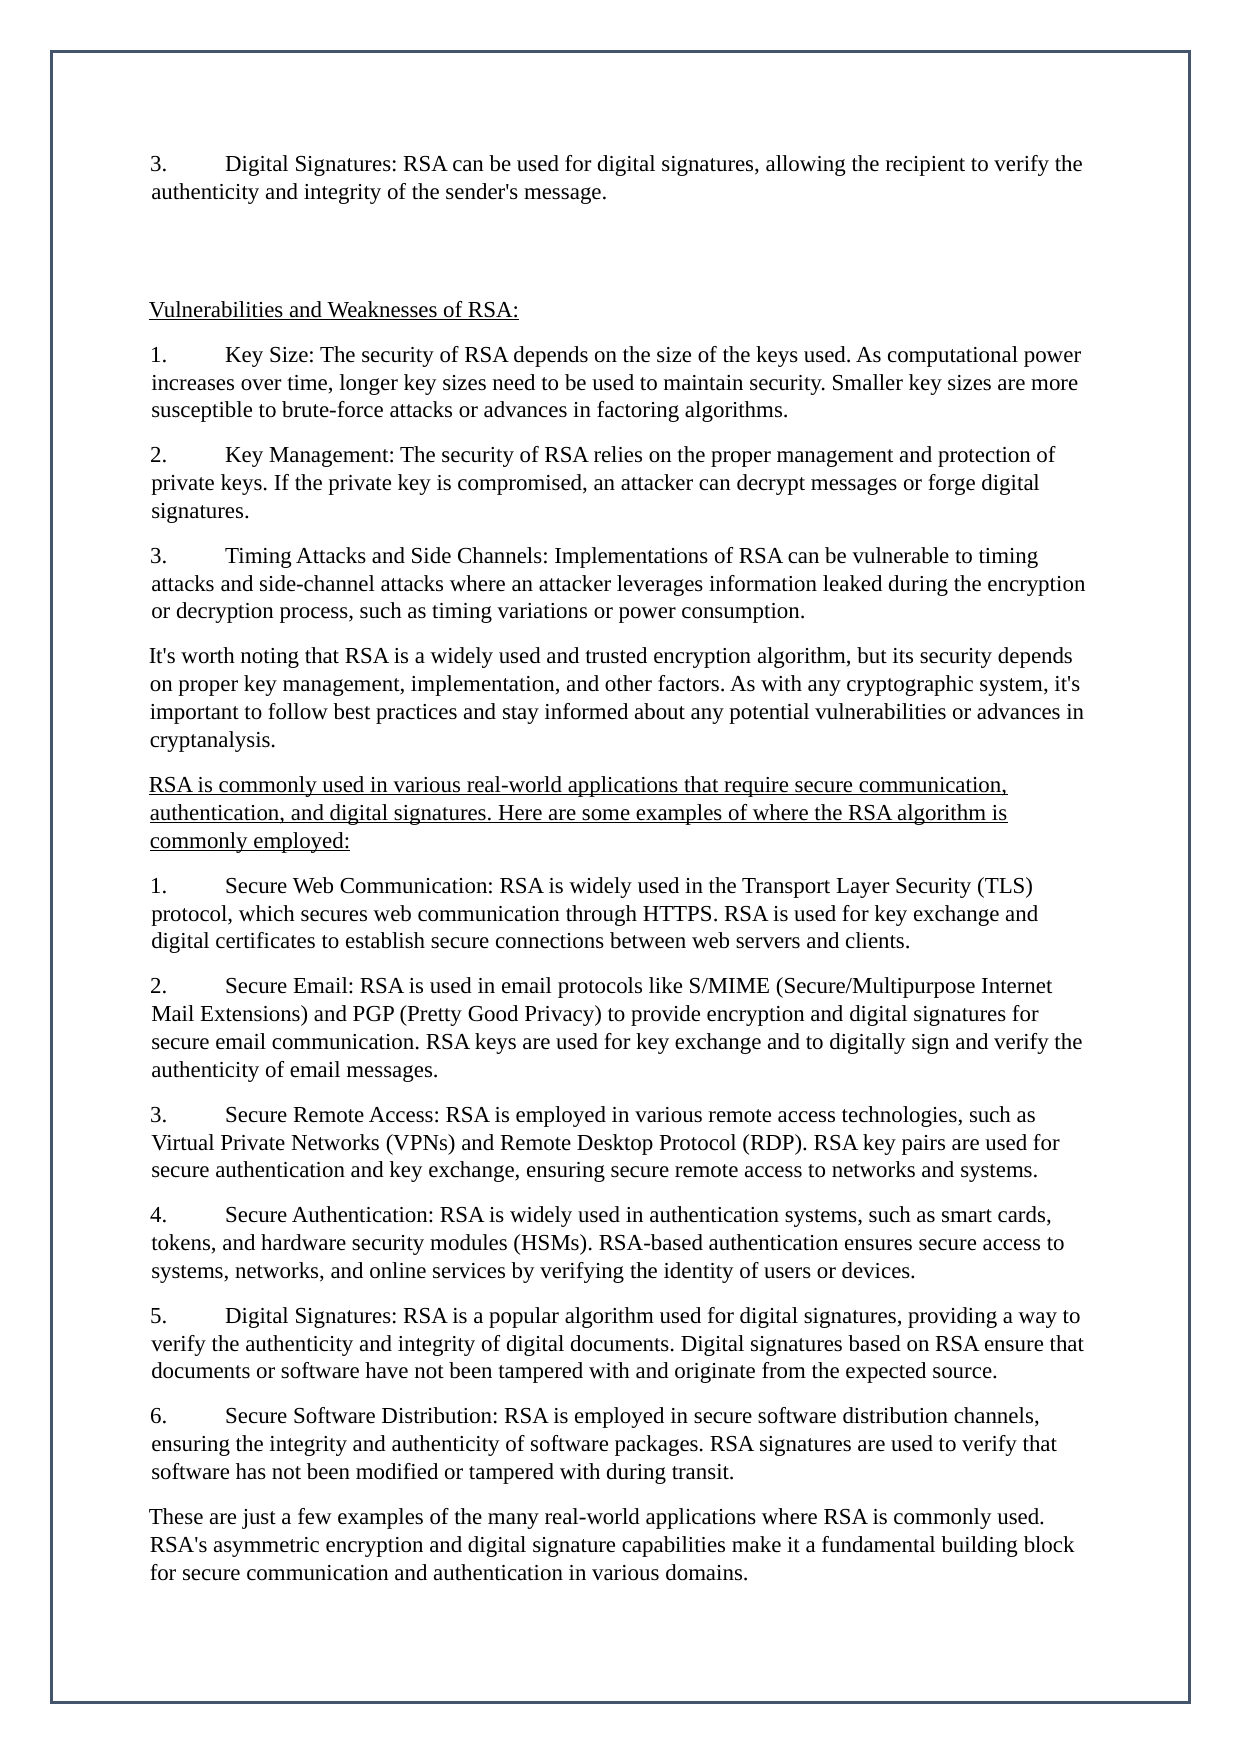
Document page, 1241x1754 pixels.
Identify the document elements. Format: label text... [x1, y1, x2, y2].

list Timing Attacks and Side Channels: Implementations of RSA can be vulnerable to timing attacks and side-channel attacks where an attacker leverages information leaked during the encryption or decryption process, such as timing variations or power consumption. [150, 542, 1091, 624]
list Key Management: The security of RSA relies on the proper management and protection of private keys. If the private key is compromised, an attacker can decrypt messages or forge digital signatures. [150, 441, 1091, 523]
text It's worth noting that RSA is a widely used and trusted encryption algorithm, but its security depends on proper key management, implementation, and other factors. As with any cryptographic system, it's important to follow best practices and stay informed about any potential vulnerabilities or advances in cryptanalysis. [148, 642, 1091, 752]
list Secure Software Distribution: RSA is employed in secure software distribution channels, ensuring the integrity and authenticity of software packages. RSA signatures are used to verify that software has not been modified or tampered with during transit. [150, 1402, 1091, 1484]
list Secure Email: RSA is used in email protocols like S/MIME (Secure/Multipurpose Internet Mail Extensions) and PGP (Pretty Good Privacy) to provide encryption and digital signatures for secure email communication. RSA keys are used for key exchange and to digitally sign and verify the authenticity of email messages. [150, 972, 1091, 1082]
list Key Size: The security of RSA depends on the size of the keys used. As computational power increases over time, longer key sizes need to be used to maintain security. Smaller key sizes are more susceptible to brute-force attacks or advances in factoring algorithms. [150, 341, 1091, 423]
list Digital Signatures: RSA is a popular algorithm used for digital signatures, providing a way to verify the authenticity and integrity of digital documents. Digital signatures based on RSA ensure that documents or software have not been tampered with and originate from the expected source. [150, 1302, 1091, 1384]
text These are just a few examples of the many real-world applications where RSA is commonly used. RSA's asymmetric encryption and digital signature capabilities make it a fundamental building block for secure communication and authentication in various domains. [148, 1503, 1091, 1585]
list Secure Web Communication: RSA is widely used in the Transport Layer Security (TLS) protocol, which secures web communication through HTTPS. RSA is used for key exchange and digital certificates to establish secure connections between web servers and clients. [150, 872, 1091, 954]
list Secure Authentication: RSA is widely used in authentication systems, such as smart cards, tokens, and hardware security modules (HSMs). RSA-based authentication ensures secure access to systems, networks, and online services by verifying the identity of users or devices. [150, 1201, 1091, 1283]
text RSA is commonly used in various real-world applications that require secure communication, authentication, and digital signatures. Here are some examples of where the RSA algorithm is commonly employed: [148, 771, 1098, 853]
list Secure Remote Access: RSA is employed in various remote access technologies, such as Virtual Private Networks (VPNs) and Remote Desktop Protocol (RDP). RSA key pairs are used for secure authentication and key exchange, ensuring secure remote access to networks and systems. [150, 1101, 1091, 1183]
list Digital Signatures: RSA can be used for digital signatures, allowing the recipient to verify the authenticity and integrity of the sender's message. [150, 150, 1091, 204]
text Vulnerabilities and Weaknesses of RSA: [148, 296, 1098, 322]
